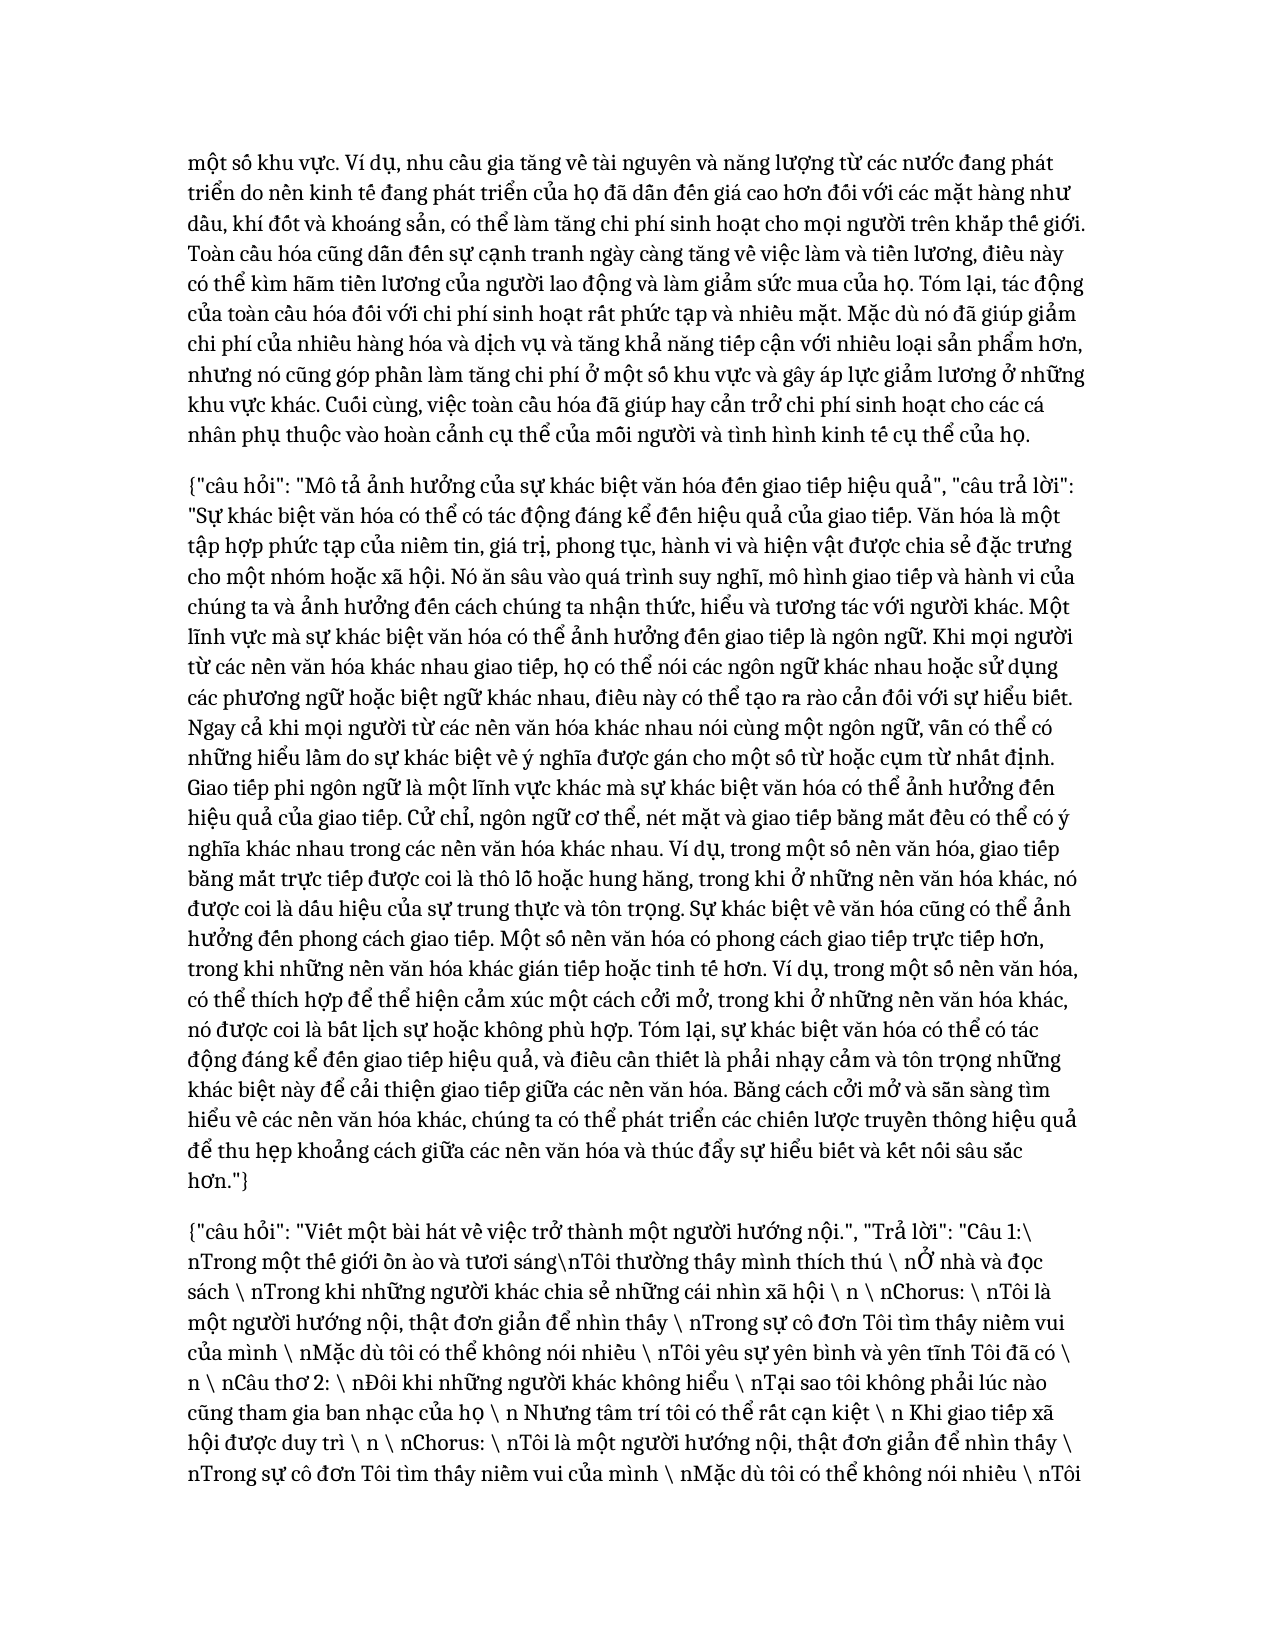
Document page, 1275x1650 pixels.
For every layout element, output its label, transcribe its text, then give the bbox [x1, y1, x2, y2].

text {"câu hỏi": "Mô tả ảnh hưởng của sự khác biệt văn hóa đến giao tiếp hiệu quả", "câu trả lời": "Sự khác biệt văn hóa có thể có tác động đáng kể đến hiệu quả của giao tiếp. Văn hóa là một tập hợp phức tạp của niềm tin, giá trị, phong tục, hành vi và hiện vật được chia sẻ đặc trưng cho một nhóm hoặc xã hội. Nó ăn sâu vào quá trình suy nghĩ, mô hình giao tiếp và hành vi của chúng ta và ảnh hưởng đến cách chúng ta nhận thức, hiểu và tương tác với người khác. Một lĩnh vực mà sự khác biệt văn hóa có thể ảnh hưởng đến giao tiếp là ngôn ngữ. Khi mọi người từ các nền văn hóa khác nhau giao tiếp, họ có thể nói các ngôn ngữ khác nhau hoặc sử dụng các phương ngữ hoặc biệt ngữ khác nhau, điều này có thể tạo ra rào cản đối với sự hiểu biết. Ngay cả khi mọi người từ các nền văn hóa khác nhau nói cùng một ngôn ngữ, vẫn có thể có những hiểu lầm do sự khác biệt về ý nghĩa được gán cho một số từ hoặc cụm từ nhất định. Giao tiếp phi ngôn ngữ là một lĩnh vực khác mà sự khác biệt văn hóa có thể ảnh hưởng đến hiệu quả của giao tiếp. Cử chỉ, ngôn ngữ cơ thể, nét mặt và giao tiếp bằng mắt đều có thể có ý nghĩa khác nhau trong các nền văn hóa khác nhau. Ví dụ, trong một số nền văn hóa, giao tiếp bằng mắt trực tiếp được coi là thô lỗ hoặc hung hăng, trong khi ở những nền văn hóa khác, nó được coi là dấu hiệu của sự trung thực và tôn trọng. Sự khác biệt về văn hóa cũng có thể ảnh hưởng đến phong cách giao tiếp. Một số nền văn hóa có phong cách giao tiếp trực tiếp hơn, trong khi những nền văn hóa khác gián tiếp hoặc tinh tế hơn. Ví dụ, trong một số nền văn hóa, có thể thích hợp để thể hiện cảm xúc một cách cởi mở, trong khi ở những nền văn hóa khác, nó được coi là bất lịch sự hoặc không phù hợp. Tóm lại, sự khác biệt văn hóa có thể có tác động đáng kể đến giao tiếp hiệu quả, và điều cần thiết là phải nhạy cảm và tôn trọng những khác biệt này để cải thiện giao tiếp giữa các nền văn hóa. Bằng cách cởi mở và sẵn sàng tìm hiểu về các nền văn hóa khác, chúng ta có thể phát triển các chiến lược truyền thông hiệu quả để thu hẹp khoảng cách giữa các nền văn hóa và thúc đẩy sự hiểu biết và kết nối sâu sắc hơn."} [187, 473, 1087, 1194]
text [187, 150, 1087, 448]
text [187, 1219, 1087, 1487]
